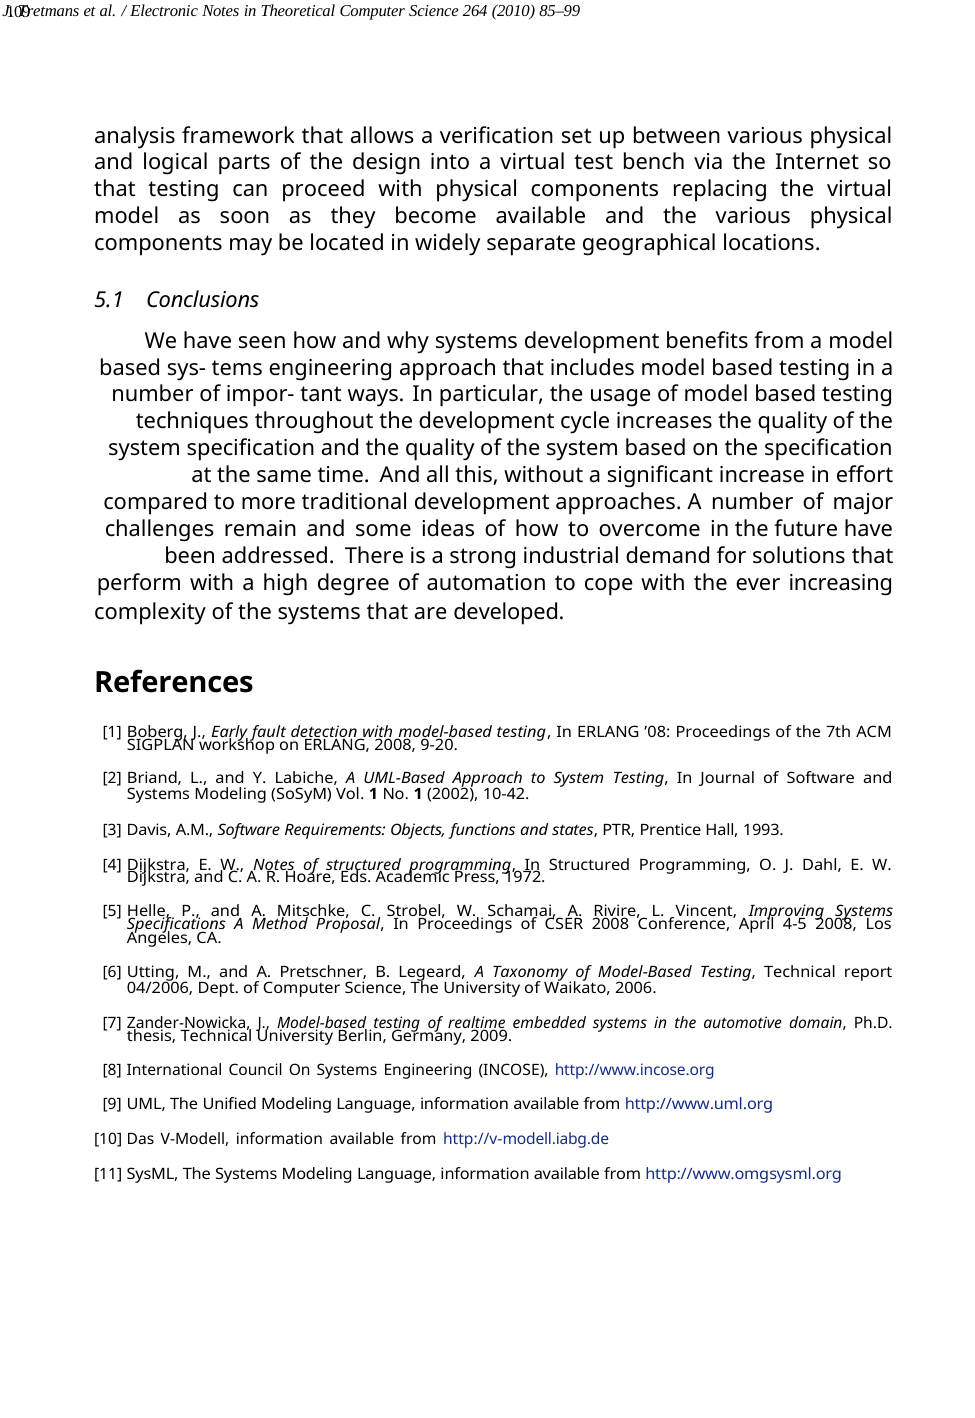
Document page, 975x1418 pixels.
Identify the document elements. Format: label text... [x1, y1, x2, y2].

text We have seen how and why systems development benefits from a model based sys- tems engineering approach that includes model based testing in a number of impor- tant ways. In particular, the usage of model based testing techniques throughout the development cycle increases the quality of the system specification and the quality of the system based on the specification at the same time. And all this, without a significant increase in effort compared to more traditional development approaches. A number of major challenges remain and some ideas of how to overcome in the future have been addressed. There is a strong industrial demand for solutions that perform with a high degree of automation to cope with the ever increasing [85, 328, 893, 596]
list Utting, M., and A. Pretschner, B. Legeard, A Taxonomy of Model-Based Testing, Technical report 04/2006, Dept. of Computer Science, The University of Waikato, 2006. [102, 963, 893, 998]
list Dijkstra, E. W., Notes of structured programming, In Structured Programming, O. J. Dahl, E. W. Dijkstra, and C. A. R. Hoare, Eds. Academic Press, 1972. [102, 858, 893, 887]
list SysML, The Systems Modeling Language, information available from http://www.omgsysml.org [94, 1162, 904, 1184]
list UML, The Unified Modeling Language, information available from http://www.uml.org [102, 1093, 904, 1114]
list Helle, P., and A. Mitschke, C. Strobel, W. Schamai, A. Rivire, L. Vincent, Improving Systems Specifications A Method Proposal, In Proceedings of CSER 2008 Conference, April 4-5 2008, Los Angeles, CA. [102, 905, 893, 948]
list Zander-Nowicka, J., Model-based testing of realtime embedded systems in the automotive domain, Ph.D. thesis, Technical University Berlin, Germany, 2009. [102, 1017, 893, 1046]
list Briand, L., and Y. Labiche, A UML-Based Approach to System Testing, In Journal of Software and Systems Modeling (SoSyM) Vol. 1 No. 1 (2002), 10-42. [102, 770, 893, 804]
subtitle References [94, 662, 904, 701]
list Conclusions [94, 284, 904, 314]
list Davis, A.M., Software Requirements: Objects, functions and states, PTR, Prentice Hall, 1993. [102, 818, 904, 839]
list Boberg, J., Early fault detection with model-based testing, In ERLANG ’08: Proceedings of the 7th ACM SIGPLAN workshop on ERLANG, 2008, 9-20. [102, 726, 893, 755]
text complexity of the systems that are developed. [94, 596, 904, 626]
list Das V-Modell, information available from http://v-modell.iabg.de [94, 1128, 904, 1149]
text analysis framework that allows a verification set up between various physical and logical parts of the design into a virtual test bench via the Internet so that testing can proceed with physical components replacing the virtual model as soon as they become available and the various physical components may be located in widely separate geographical locations. [94, 122, 893, 257]
list International Council On Systems Engineering (INCOSE), http://www.incose.org [102, 1058, 904, 1080]
